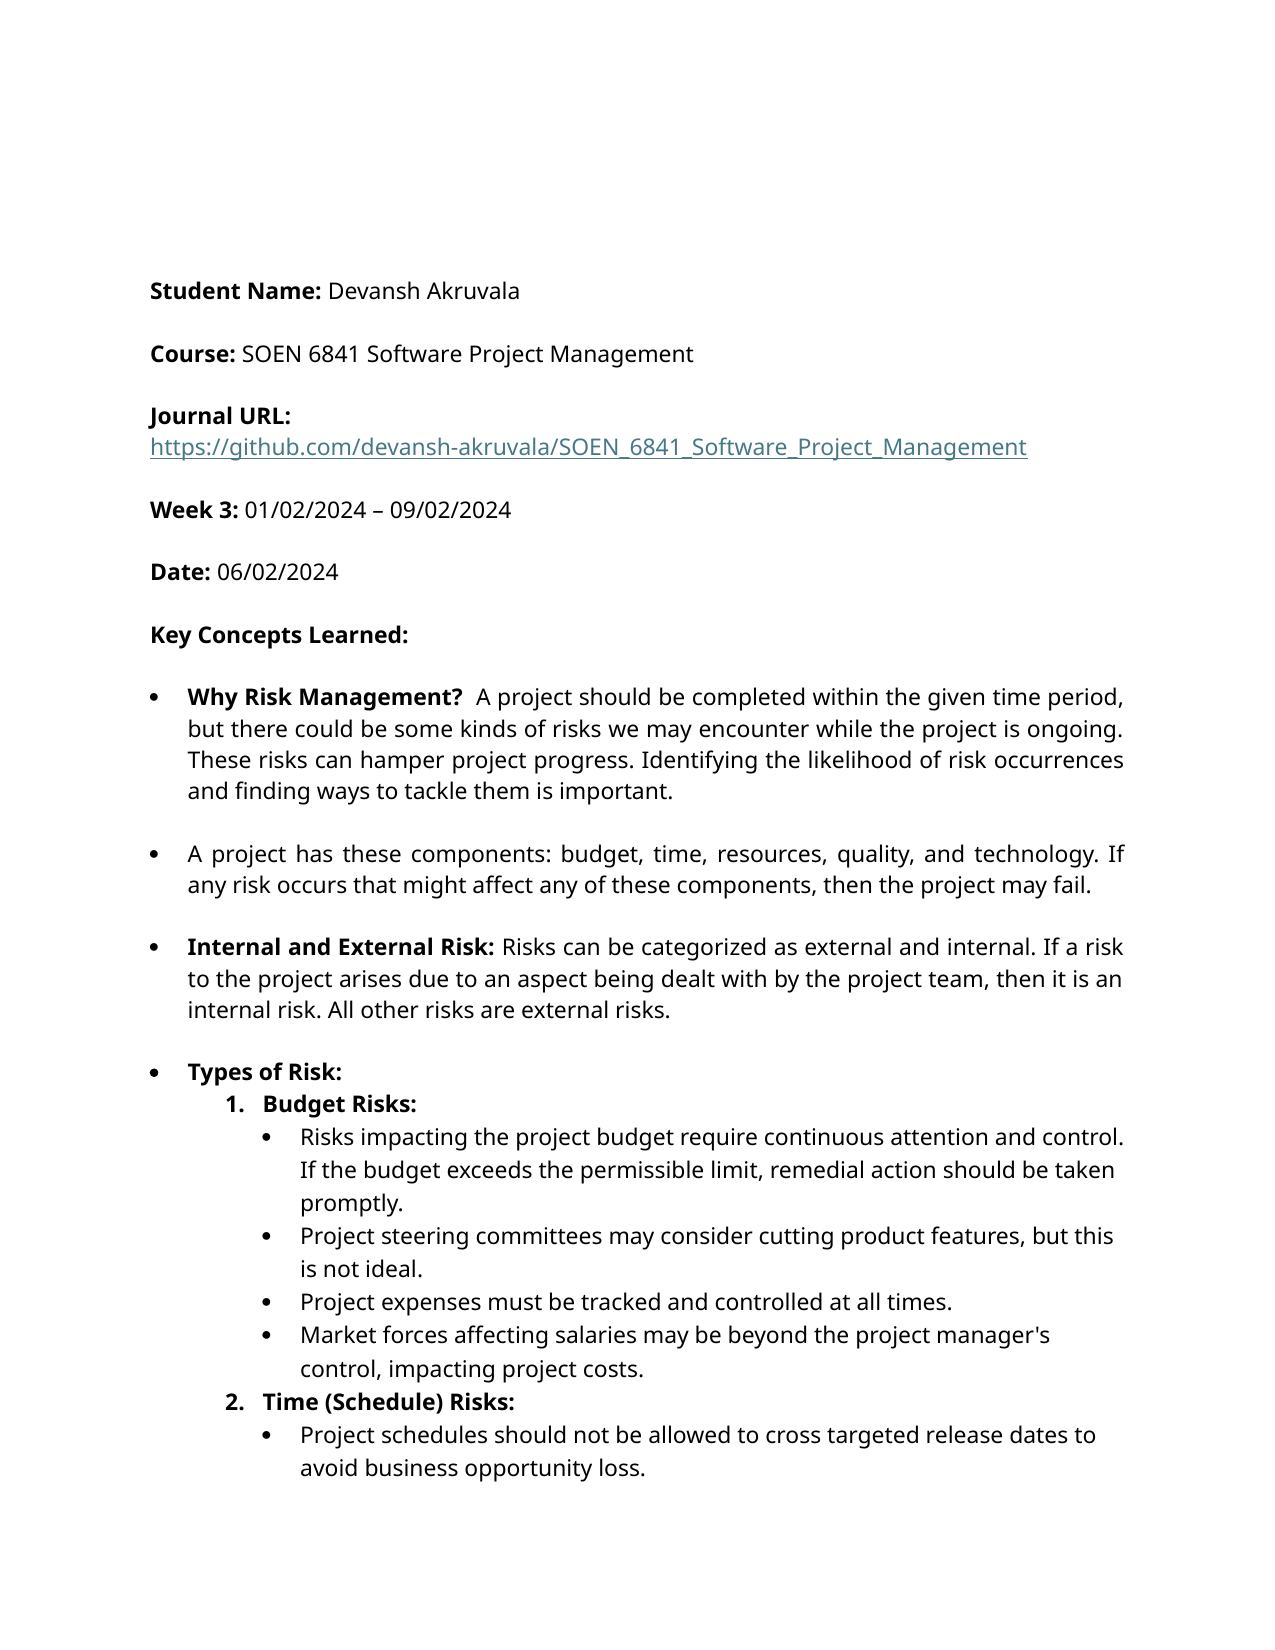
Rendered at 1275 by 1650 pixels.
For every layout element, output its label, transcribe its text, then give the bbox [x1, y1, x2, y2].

list Types of Risk: [150, 1056, 1125, 1087]
list Project schedules should not be allowed to cross targeted release dates to avoid business opportunity loss. [262, 1419, 1125, 1483]
text Week 3: 01/02/2024 – 09/02/2024 [150, 494, 1125, 525]
text Course: SOEN 6841 Software Project Management [150, 337, 1125, 369]
list Why Risk Management? A project should be completed within the given time period, but there could be some kinds of risks we may encounter while the project is ongoing. These risks can hamper project progress. Identifying the likelihood of risk occurrences and finding ways to tackle them is important. [150, 681, 1125, 806]
list Internal and External Risk: Risks can be categorized as external and internal. If a risk to the project arises due to an aspect being dealt with by the project team, then it is an internal risk. All other risks are external risks. [150, 931, 1125, 1025]
list A project has these components: budget, time, resources, quality, and technology. If any risk occurs that might affect any of these components, then the project may fail. [150, 837, 1125, 900]
list Project steering committees may consider cutting product features, but this is not ideal. [262, 1220, 1125, 1284]
text Date: 06/02/2024 [150, 556, 1125, 587]
list Market forces affecting salaries may be beyond the project manager's control, impacting project costs. [262, 1319, 1125, 1384]
list Budget Risks: [225, 1087, 1125, 1119]
text Student Name: Devansh Akruvala [150, 275, 1125, 306]
list Risks impacting the project budget require continuous attention and control. If the budget exceeds the permissible limit, remedial action should be taken promptly. [262, 1121, 1125, 1218]
list Time (Schedule) Risks: [225, 1386, 1125, 1417]
text Key Concepts Learned: [150, 619, 1125, 650]
text Journal URL: https://github.com/devansh-akruvala/SOEN_6841_Software_Project_Management [150, 400, 1125, 462]
list Project expenses must be tracked and controlled at all times. [262, 1286, 1125, 1317]
